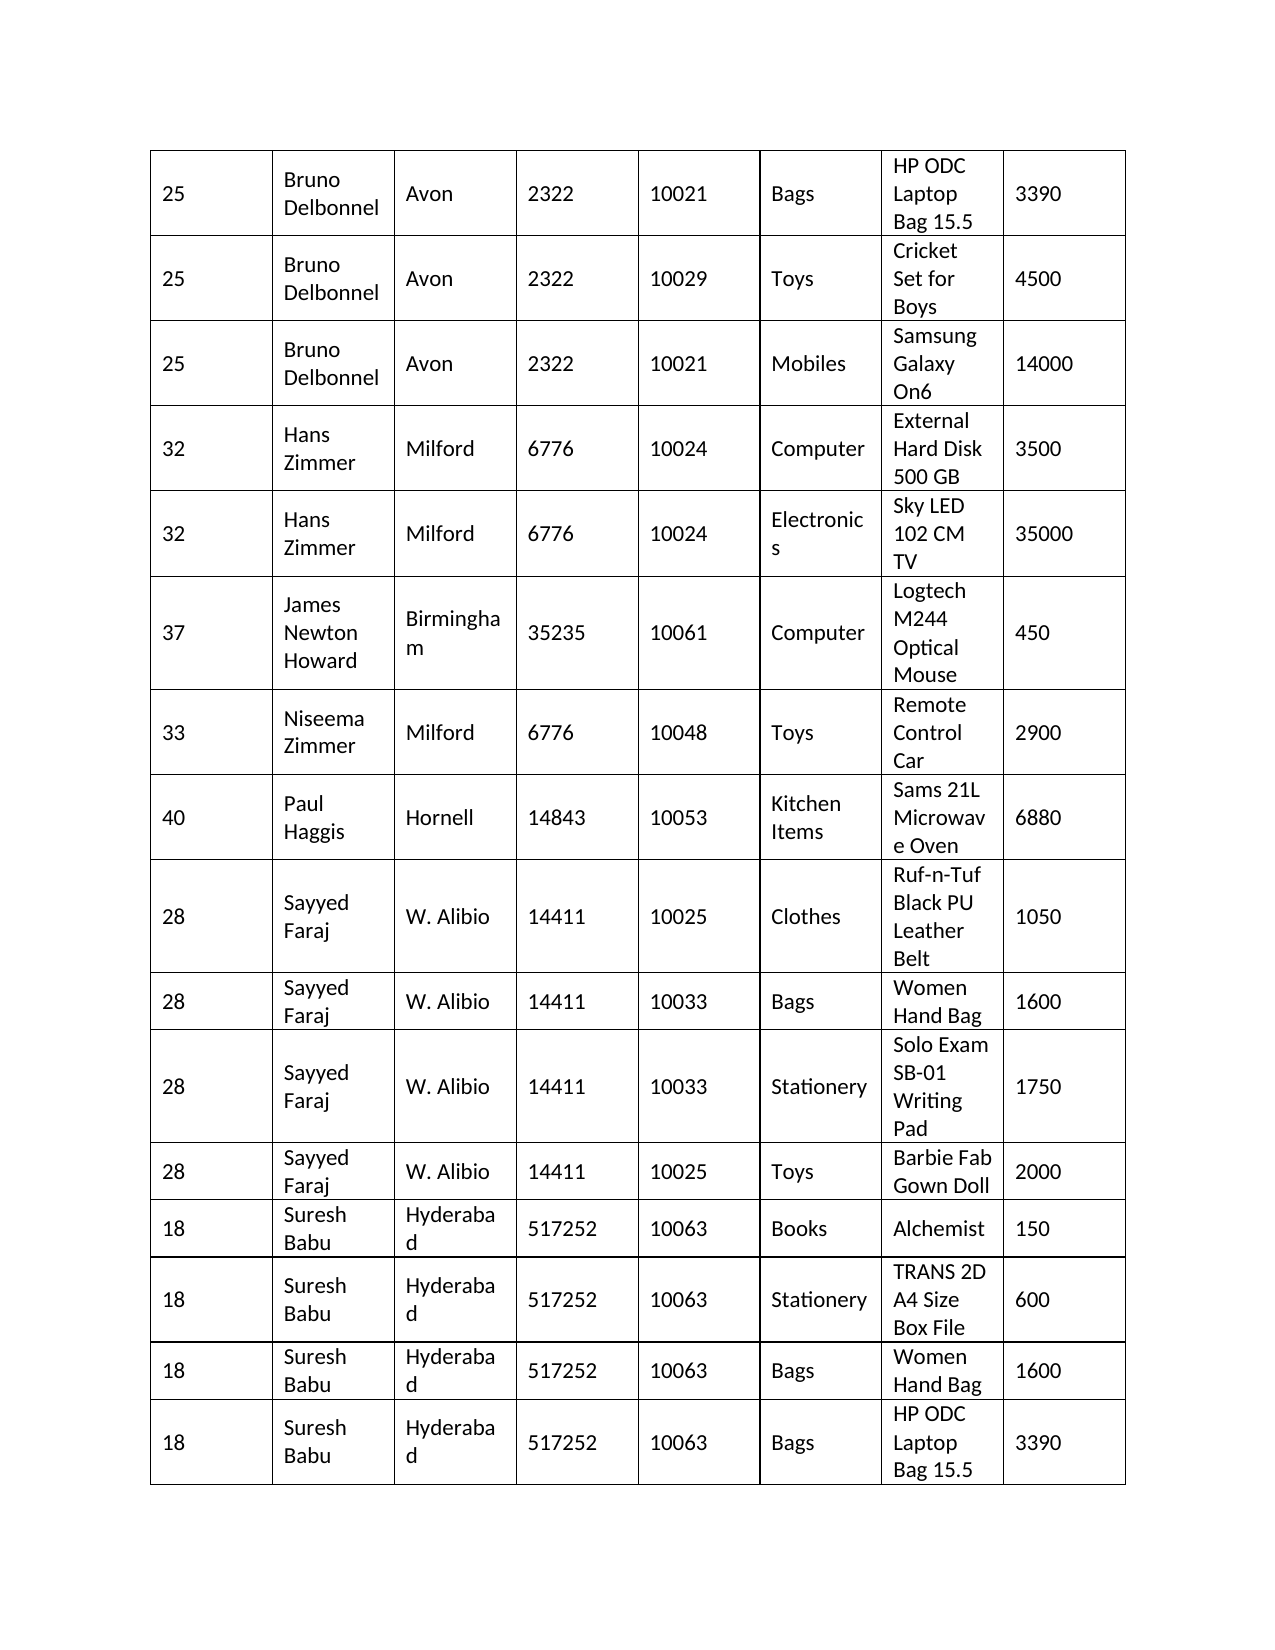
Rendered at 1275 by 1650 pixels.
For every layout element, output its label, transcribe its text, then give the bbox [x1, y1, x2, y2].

table_cell Mobiles [761, 321, 881, 405]
table_cell 1050 [1004, 860, 1125, 972]
table_cell 10024 [639, 406, 759, 490]
table_cell 28 [151, 1030, 272, 1142]
table_cell Ruf-n-Tuf Black PU Leather Belt [882, 860, 1003, 972]
table_cell Samsung Galaxy On6 [882, 321, 1003, 405]
table_cell 150 [1004, 1200, 1125, 1256]
table_cell Niseema Zimmer [273, 690, 394, 774]
table_cell 1600 [1004, 973, 1125, 1029]
table_cell 4500 [1004, 236, 1125, 320]
table_cell 10048 [639, 690, 759, 774]
table_cell Books [761, 1200, 881, 1256]
table_cell W. Alibio [395, 1143, 516, 1199]
table_cell Paul Haggis [273, 775, 394, 859]
table_cell Hyderabad [395, 1258, 516, 1341]
table_cell 10025 [639, 860, 759, 972]
table_cell 450 [1004, 577, 1125, 689]
table_cell Hyderabad [395, 1343, 516, 1398]
table_cell Avon [395, 151, 516, 235]
table_cell 32 [151, 491, 272, 576]
table_cell Sky LED 102 CM TV [882, 491, 1003, 576]
table_cell Toys [761, 1143, 881, 1199]
table_cell 10053 [639, 775, 759, 859]
table_cell Kitchen Items [761, 775, 881, 859]
table_cell Hans Zimmer [273, 491, 394, 576]
table_cell 10024 [639, 491, 759, 576]
table_cell 10033 [639, 973, 759, 1029]
table_cell Hornell [395, 775, 516, 859]
table_cell 517252 [517, 1400, 638, 1484]
table_cell External Hard Disk 500 GB [882, 406, 1003, 490]
table_cell 10063 [639, 1400, 759, 1484]
table_cell 2322 [517, 321, 638, 405]
table_cell HP ODC Laptop Bag 15.5 [882, 151, 1003, 235]
table_cell 14411 [517, 1143, 638, 1199]
table_cell Women Hand Bag [882, 1343, 1003, 1398]
table_cell 600 [1004, 1258, 1125, 1341]
table_cell 14411 [517, 973, 638, 1029]
table_cell 18 [151, 1258, 272, 1341]
table_cell Bags [761, 973, 881, 1029]
table_cell 28 [151, 973, 272, 1029]
table_cell Toys [761, 236, 881, 320]
table_cell Alchemist [882, 1200, 1003, 1256]
table_cell 10063 [639, 1200, 759, 1256]
table_cell 25 [151, 151, 272, 235]
table_cell Remote Control Car [882, 690, 1003, 774]
table_cell 14411 [517, 860, 638, 972]
table_cell 2000 [1004, 1143, 1125, 1199]
table_cell 10021 [639, 151, 759, 235]
table_cell 6776 [517, 690, 638, 774]
table_cell Hyderabad [395, 1400, 516, 1484]
table_cell 32 [151, 406, 272, 490]
table_cell 517252 [517, 1343, 638, 1398]
table_cell 37 [151, 577, 272, 689]
table_cell 6880 [1004, 775, 1125, 859]
table_cell Hyderabad [395, 1200, 516, 1256]
table_cell Suresh Babu [273, 1343, 394, 1398]
table_cell Suresh Babu [273, 1400, 394, 1484]
table_cell Bruno Delbonnel [273, 151, 394, 235]
table_cell 2322 [517, 236, 638, 320]
table_cell Sams 21L Microwave Oven [882, 775, 1003, 859]
table_cell Bags [761, 1400, 881, 1484]
table_cell Sayyed Faraj [273, 973, 394, 1029]
table_cell 6776 [517, 406, 638, 490]
table_cell Milford [395, 491, 516, 576]
table_cell Computer [761, 406, 881, 490]
table_cell Cricket Set for Boys [882, 236, 1003, 320]
table_cell 40 [151, 775, 272, 859]
table_cell Solo Exam SB-01 Writing Pad [882, 1030, 1003, 1142]
table_cell Sayyed Faraj [273, 1143, 394, 1199]
table_cell Clothes [761, 860, 881, 972]
table_cell 28 [151, 1143, 272, 1199]
table_cell Suresh Babu [273, 1258, 394, 1341]
table_cell 28 [151, 860, 272, 972]
table_cell Bags [761, 1343, 881, 1398]
table_cell Suresh Babu [273, 1200, 394, 1256]
table_cell Barbie Fab Gown Doll [882, 1143, 1003, 1199]
table_cell 3390 [1004, 151, 1125, 235]
table_cell 1600 [1004, 1343, 1125, 1398]
table_cell 10021 [639, 321, 759, 405]
table_cell 517252 [517, 1258, 638, 1341]
table_cell 14411 [517, 1030, 638, 1142]
table_cell Women Hand Bag [882, 973, 1003, 1029]
table_cell 14000 [1004, 321, 1125, 405]
table_cell Birmingham [395, 577, 516, 689]
table_cell 6776 [517, 491, 638, 576]
table_cell Avon [395, 321, 516, 405]
table_cell Milford [395, 406, 516, 490]
table_cell 25 [151, 321, 272, 405]
table_cell 25 [151, 236, 272, 320]
table_cell 3390 [1004, 1400, 1125, 1484]
table_cell 10033 [639, 1030, 759, 1142]
table_cell 35235 [517, 577, 638, 689]
table_cell Sayyed Faraj [273, 860, 394, 972]
table_cell 10063 [639, 1343, 759, 1398]
table_cell 10063 [639, 1258, 759, 1341]
table_cell W. Alibio [395, 973, 516, 1029]
table_cell 3500 [1004, 406, 1125, 490]
table_cell Bags [761, 151, 881, 235]
table_cell Sayyed Faraj [273, 1030, 394, 1142]
table_cell TRANS 2D A4 Size Box File [882, 1258, 1003, 1341]
table_cell 10025 [639, 1143, 759, 1199]
table_cell 18 [151, 1400, 272, 1484]
table_cell Milford [395, 690, 516, 774]
table_cell Stationery [761, 1258, 881, 1341]
table_cell 18 [151, 1200, 272, 1256]
table_cell Bruno Delbonnel [273, 236, 394, 320]
table_cell Stationery [761, 1030, 881, 1142]
table_cell 517252 [517, 1200, 638, 1256]
table_cell Electronics [761, 491, 881, 576]
table_cell Computer [761, 577, 881, 689]
table_cell Toys [761, 690, 881, 774]
table_cell 35000 [1004, 491, 1125, 576]
table_cell Avon [395, 236, 516, 320]
table_cell 2900 [1004, 690, 1125, 774]
table_cell James Newton Howard [273, 577, 394, 689]
table_cell 1750 [1004, 1030, 1125, 1142]
table_cell 18 [151, 1343, 272, 1398]
table_cell 14843 [517, 775, 638, 859]
table_cell 2322 [517, 151, 638, 235]
table_cell 10061 [639, 577, 759, 689]
table_cell Hans Zimmer [273, 406, 394, 490]
table_cell W. Alibio [395, 1030, 516, 1142]
table_cell 33 [151, 690, 272, 774]
table_cell W. Alibio [395, 860, 516, 972]
table_cell HP ODC Laptop Bag 15.5 [882, 1400, 1003, 1484]
table_cell Bruno Delbonnel [273, 321, 394, 405]
table_cell 10029 [639, 236, 759, 320]
table_cell Logtech M244 Optical Mouse [882, 577, 1003, 689]
